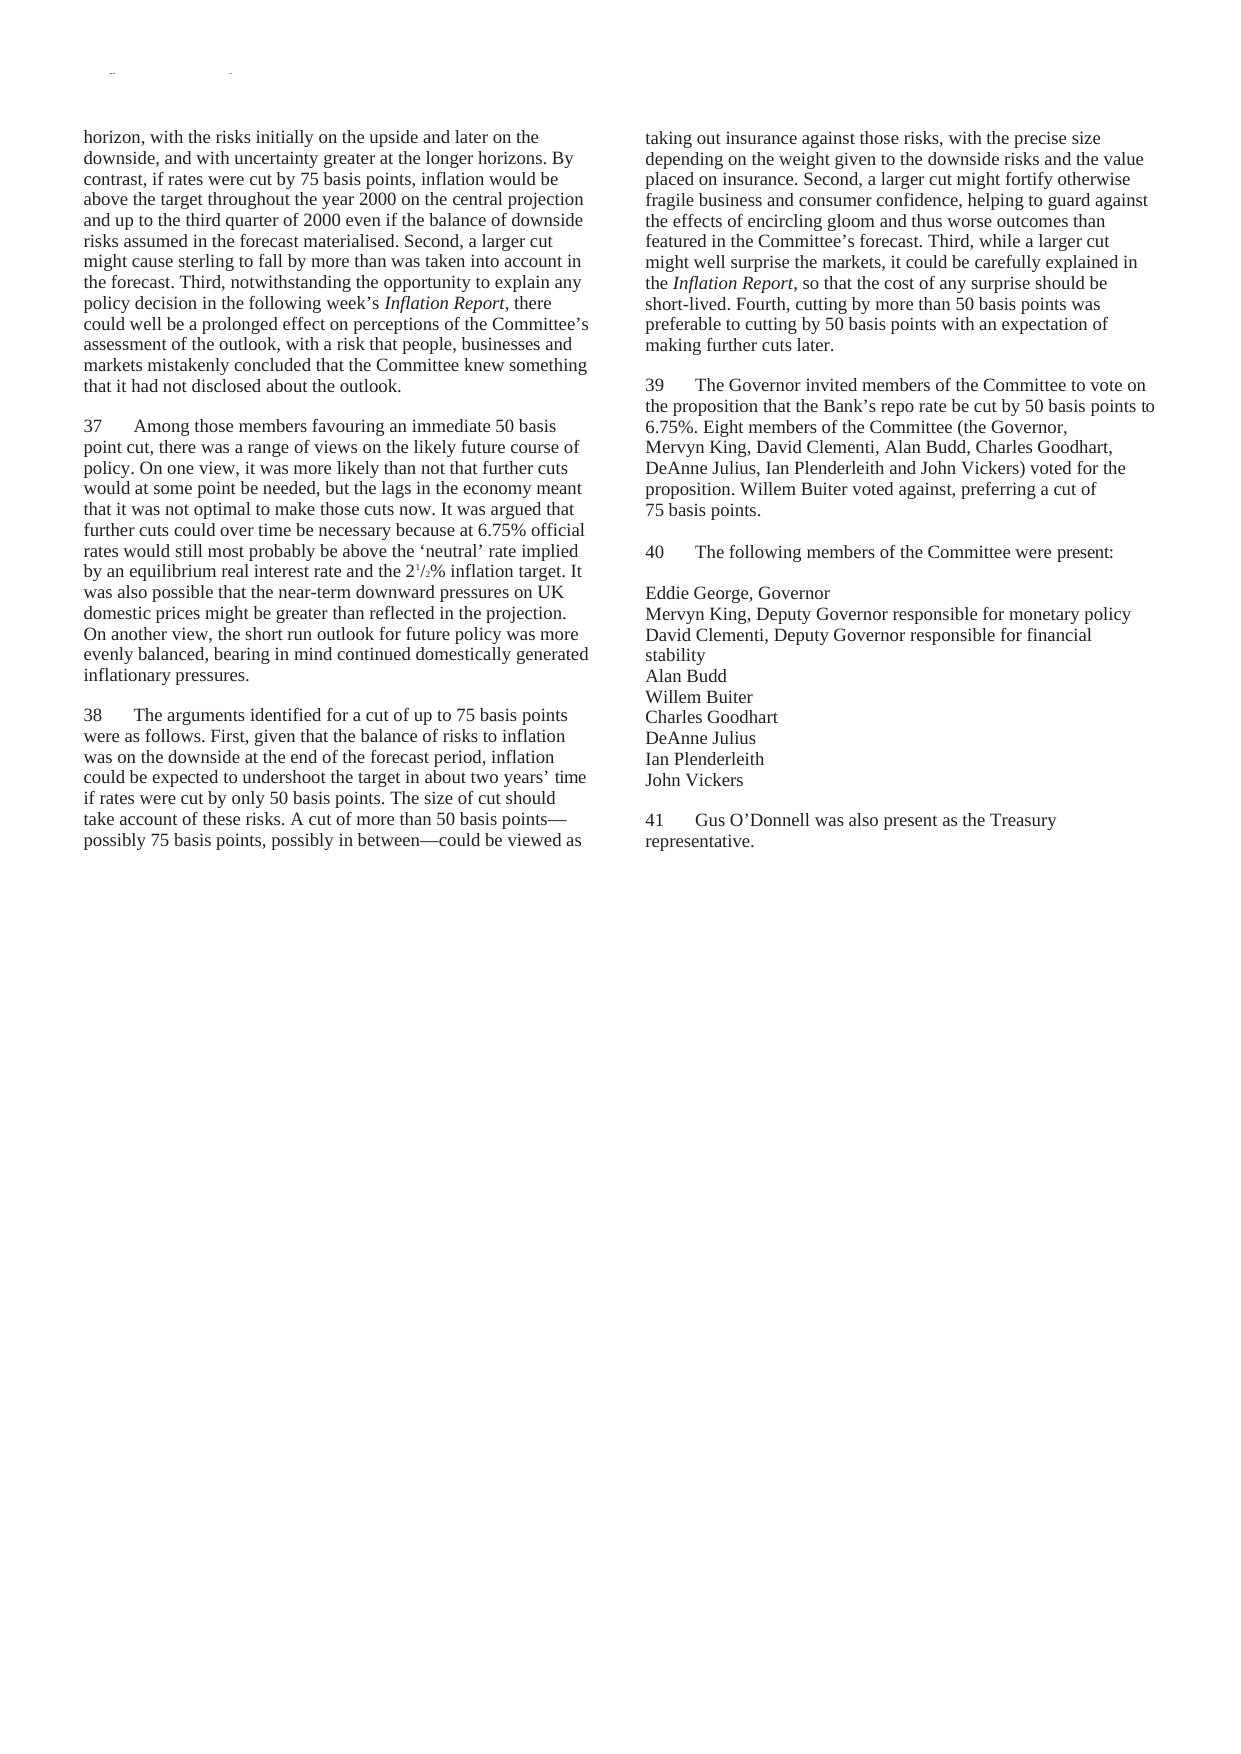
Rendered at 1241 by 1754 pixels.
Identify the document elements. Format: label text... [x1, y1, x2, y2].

text horizon, with the risks initially on the upside and later on the downside, and with uncertainty greater at the longer horizons. By contrast, if rates were cut by 75 basis points, inflation would be above the target throughout the year 2000 on the central projection and up to the third quarter of 2000 even if the balance of downside risks assumed in the forecast materialised. Second, a larger cut might cause sterling to fall by more than was taken into account in the forecast. Third, notwithstanding the opportunity to explain any policy decision in the following week’s Inflation Report, there could well be a prolonged effect on perceptions of the Committee’s assessment of the outlook, with a risk that people, businesses and markets mistakenly concluded that the Committee knew something that it had not disclosed about the outlook. [83, 127, 592, 396]
list Among those members favouring an immediate 50 basis point cut, there was a range of views on the likely future course of policy. On one view, it was more likely than not that further cuts would at some point be needed, but the lags in the economy meant that it was not optimal to make those cuts now. It was argued that further cuts could over time be necessary because at 6.75% official rates would still most probably be above the ‘neutral’ rate implied by an equilibrium real interest rate and the 21/2% inflation target. It was also possible that the near-term downward pressures on UK domestic prices might be greater than reflected in the projection. On another view, the short run outlook for future policy was more evenly balanced, bearing in mind continued domestically generated inflationary pressures. [83, 416, 590, 685]
text Mervyn King, Deputy Governor responsible for monetary policy David Clementi, Deputy Governor responsible for financial stability [645, 604, 1134, 666]
list The following members of the Committee were present: Eddie George, Governor [645, 520, 1117, 604]
list The Governor invited members of the Committee to vote on the proposition that the Bank’s repo rate be cut by 50 basis points to 6.75%. Eight members of the Committee (the Governor, [645, 375, 1157, 437]
text 75 basis points. [645, 499, 1178, 520]
list The arguments identified for a cut of up to 75 basis points were as follows. First, given that the balance of risks to inflation was on the downside at the end of the forecast period, inflation could be expected to undershoot the target in about two years’ time if rates were cut by only 50 basis points. The size of cut should take account of these risks. A cut of more than 50 basis points— possibly 75 basis points, possibly in between—could be viewed as [83, 705, 588, 850]
text taking out insurance against those risks, with the precise size depending on the weight given to the downside risks and the value placed on insurance. Second, a larger cut might fortify otherwise fragile business and consumer confidence, helping to guard against the effects of encircling gloom and thus worse outcomes than featured in the Committee’s forecast. Third, while a larger cut might well surprise the markets, it could be carefully explained in the Inflation Report, so that the cost of any surprise should be short-lived. Fourth, cutting by more than 50 basis points was preferable to cutting by 50 basis points with an expectation of making further cuts later. [645, 128, 1149, 356]
text Alan Budd Willem Buiter Charles Goodhart DeAnne Julius Ian Plenderleith John Vickers [645, 666, 780, 790]
text Mervyn King, David Clementi, Alan Budd, Charles Goodhart, DeAnne Julius, Ian Plenderleith and John Vickers) voted for the proposition. Willem Buiter voted against, preferring a cut of [645, 437, 1129, 499]
list Gus O’Donnell was also present as the Treasury representative. [645, 810, 1058, 851]
